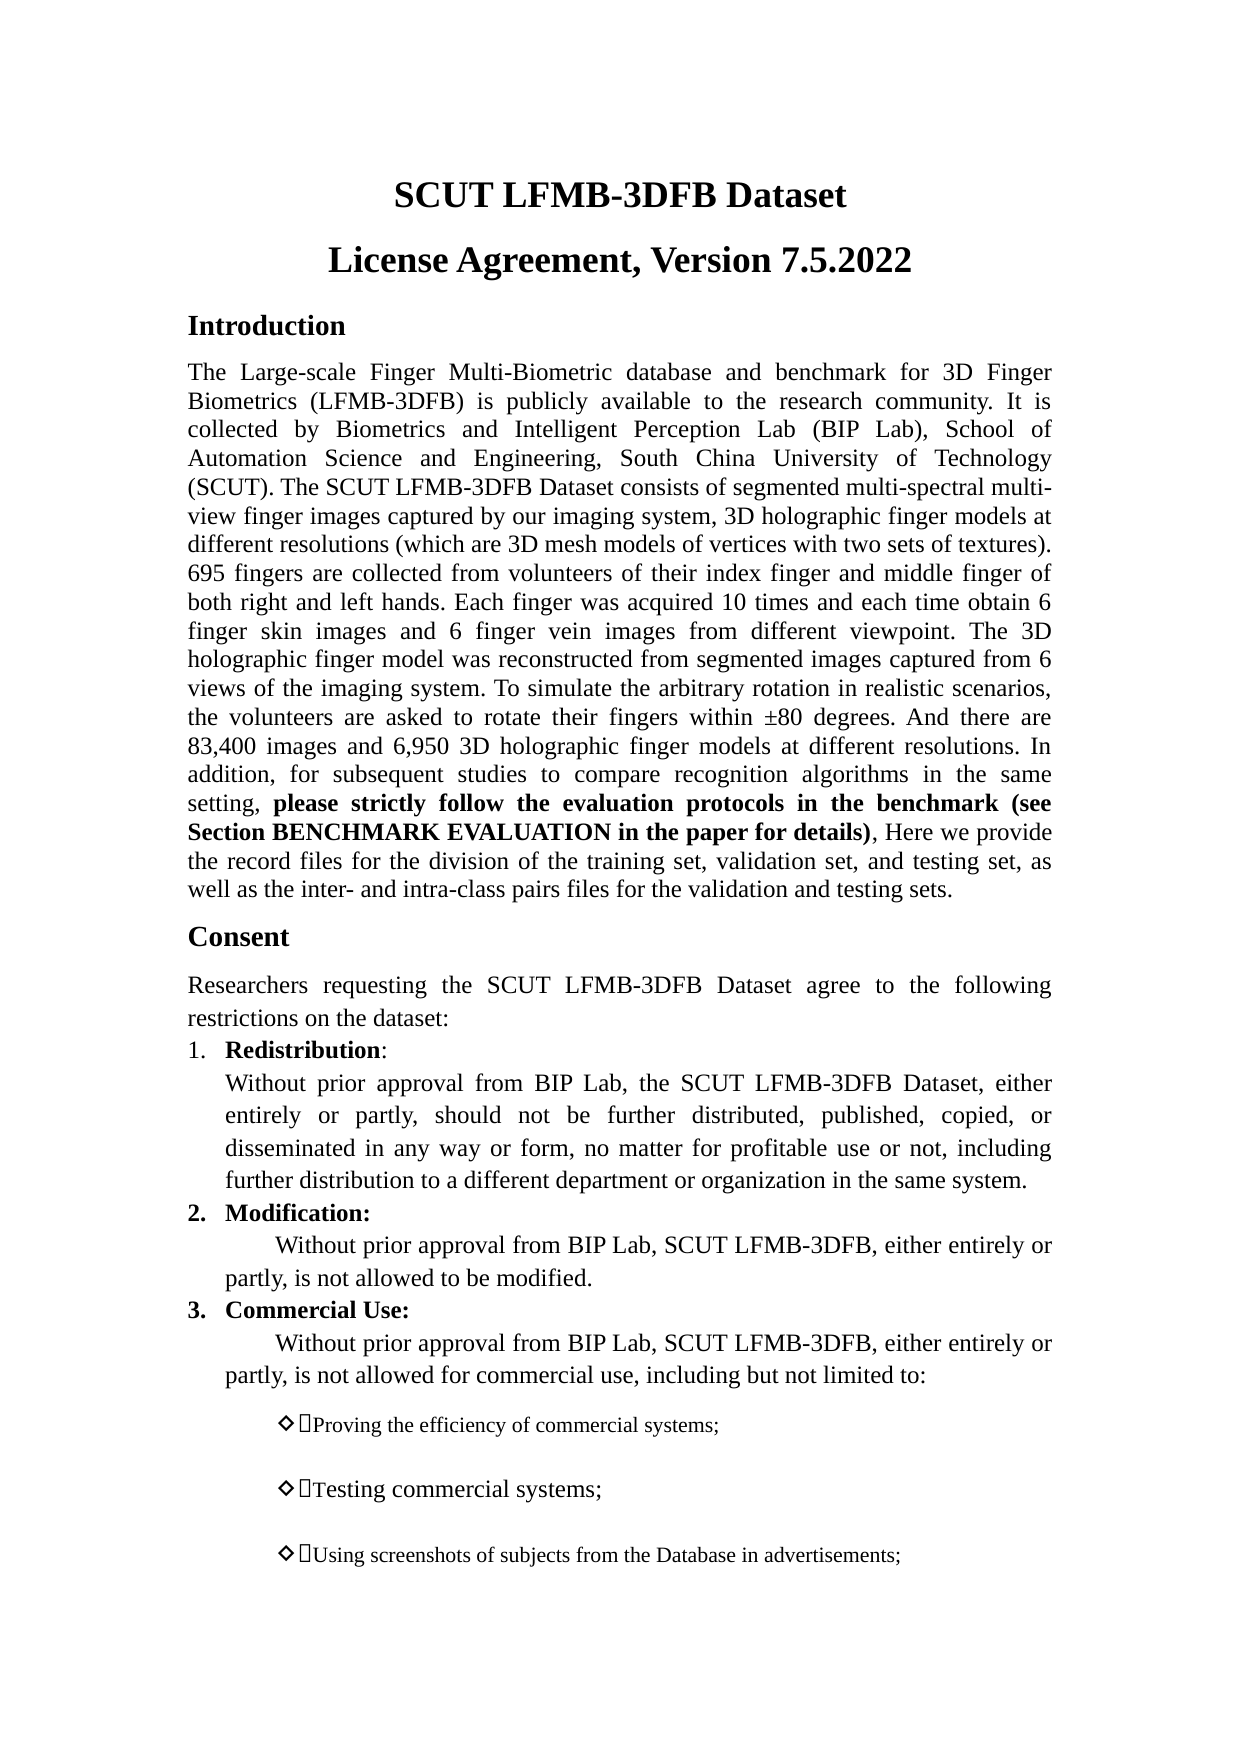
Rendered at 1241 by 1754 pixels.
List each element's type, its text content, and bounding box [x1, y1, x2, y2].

list Redistribution: [187, 1033, 1053, 1066]
list Modification: [187, 1196, 1053, 1228]
text Introduction [187, 292, 1053, 357]
list Without prior approval from BIP Lab, SCUT LFMB-3DFB, either entirely or partly, is not allowed for commercial use, including but not limited to: [225, 1326, 1053, 1391]
list Without prior approval from BIP Lab, SCUT LFMB-3DFB, either entirely or partly, is not allowed to be modified. [225, 1228, 1053, 1293]
text The Large-scale Finger Multi-Biometric database and benchmark for 3D Finger Biometrics (LFMB-3DFB) is publicly available to the research community. It is collected by Biometrics and Intelligent Perception Lab (BIP Lab), School of Automation Science and Engineering, South China University of Technology (SCUT). The SCUT LFMB-3DFB Dataset consists of segmented multi-spectral multi-view finger images captured by our imaging system, 3D holographic finger models at different resolutions (which are 3D mesh models of vertices with two sets of textures). 695 fingers are collected from volunteers of their index finger and middle finger of both right and left hands. Each finger was acquired 10 times and each time obtain 6 finger skin images and 6 finger vein images from different viewpoint. The 3D holographic finger model was reconstructed from segmented images captured from 6 views of the imaging system. To simulate the arbitrary rotation in realistic scenarios, the volunteers are asked to rotate their fingers within ±80 degrees. And there are 83,400 images and 6,950 3D holographic finger models at different resolutions. In addition, for subsequent studies to compare recognition algorithms in the same setting, please strictly follow the evaluation protocols in the benchmark (see Section BENCHMARK EVALUATION in the paper for details), Here we provide the record files for the division of the training set, validation set, and testing set, as well as the inter- and intra-class pairs files for the validation and testing sets. [187, 357, 1053, 903]
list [275, 1391, 1053, 1586]
text SCUT LFMB-3DFB Dataset [187, 162, 1053, 227]
text Consent [187, 903, 1053, 968]
text Researchers requesting the SCUT LFMB-3DFB Dataset agree to the following restrictions on the dataset: [187, 968, 1053, 1033]
list Without prior approval from BIP Lab, the SCUT LFMB-3DFB Dataset, either entirely or partly, should not be further distributed, published, copied, or disseminated in any way or form, no matter for profitable use or not, including further distribution to a different department or organization in the same system. [225, 1066, 1053, 1196]
list Commercial Use: [187, 1293, 1053, 1326]
text License Agreement, Version 7.5.2022 [187, 227, 1053, 292]
